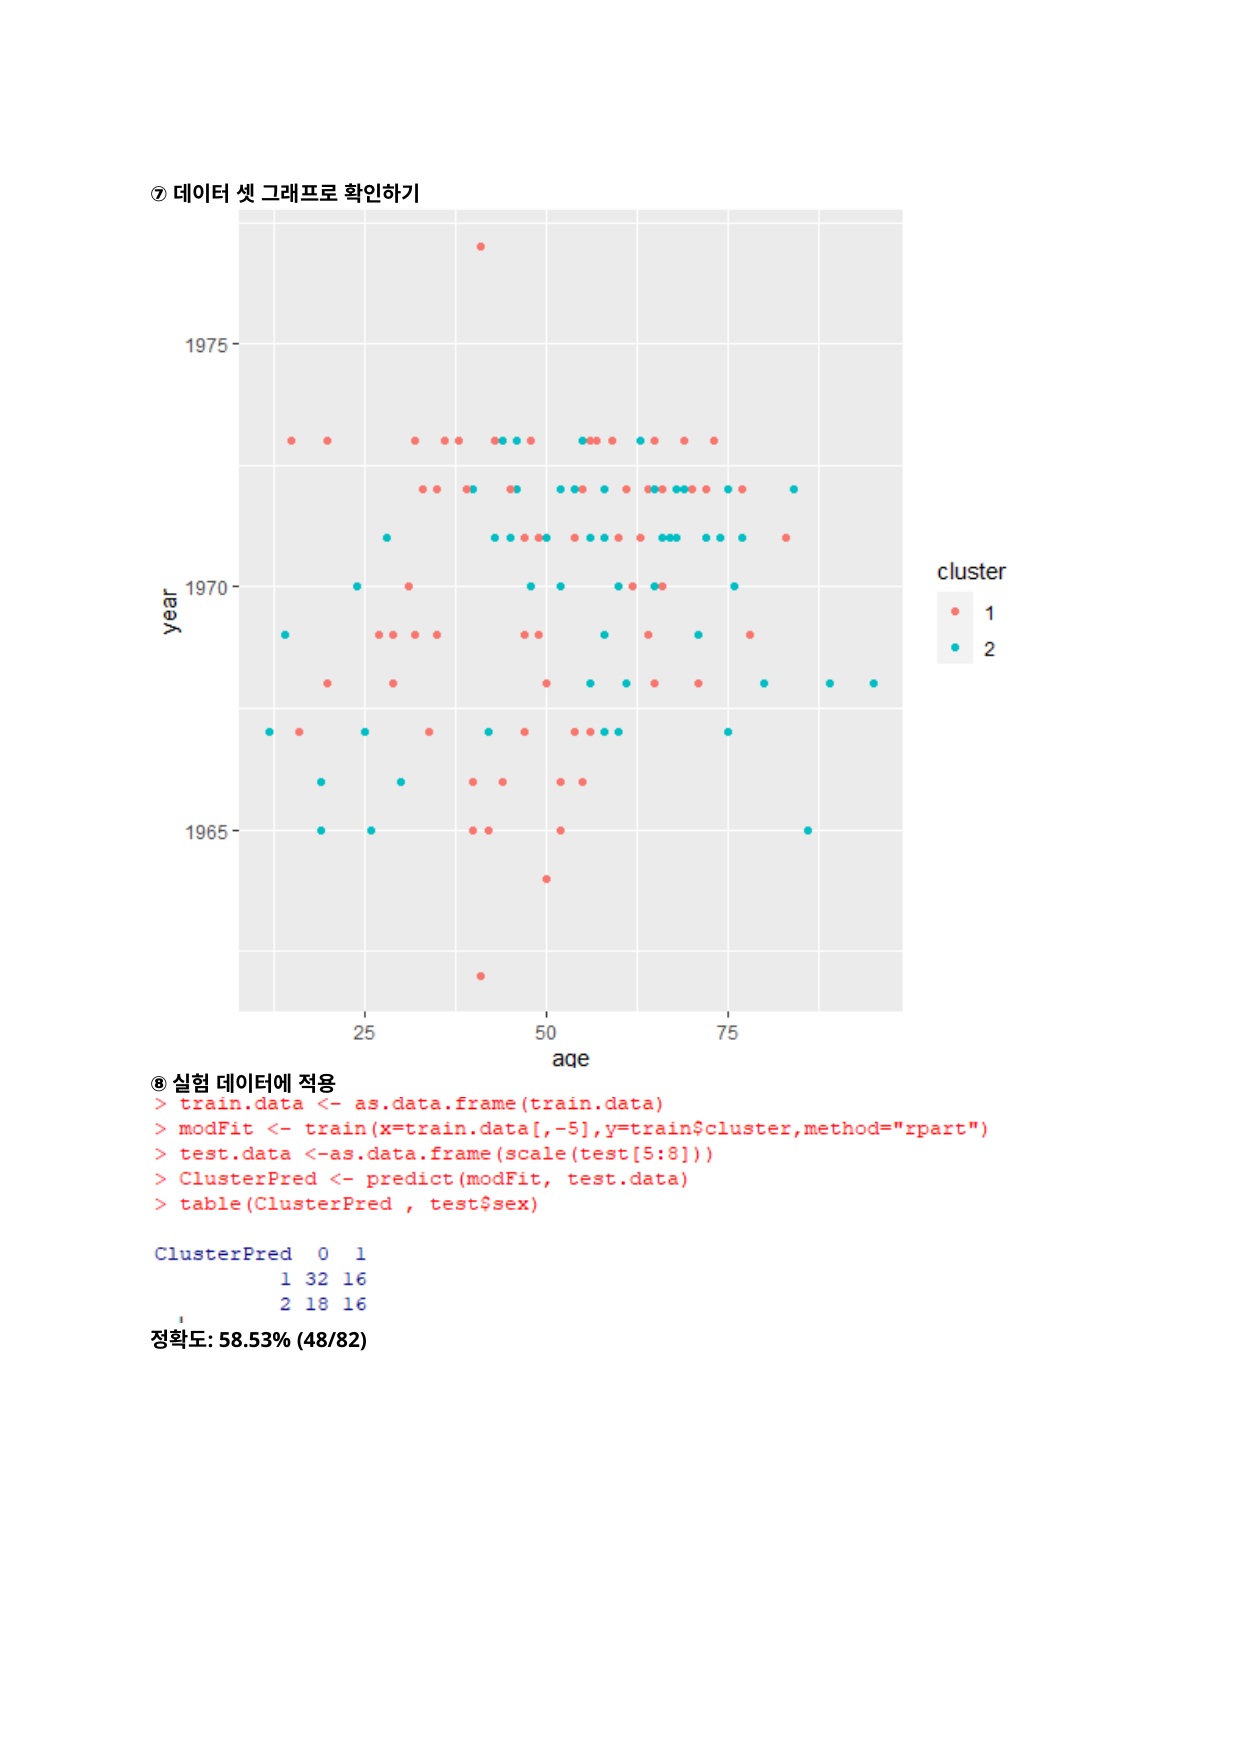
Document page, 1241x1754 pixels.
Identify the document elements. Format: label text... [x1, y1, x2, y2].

picture [150, 207, 1011, 1068]
text ⑧실험 데이터에 적용 [150, 1067, 1090, 1098]
text ⑦ 데이터 셋 그래프로 확인하기 [150, 177, 1090, 207]
picture [150, 1097, 994, 1323]
text 정확도: 58.53% (48/82) [150, 1323, 1090, 1353]
